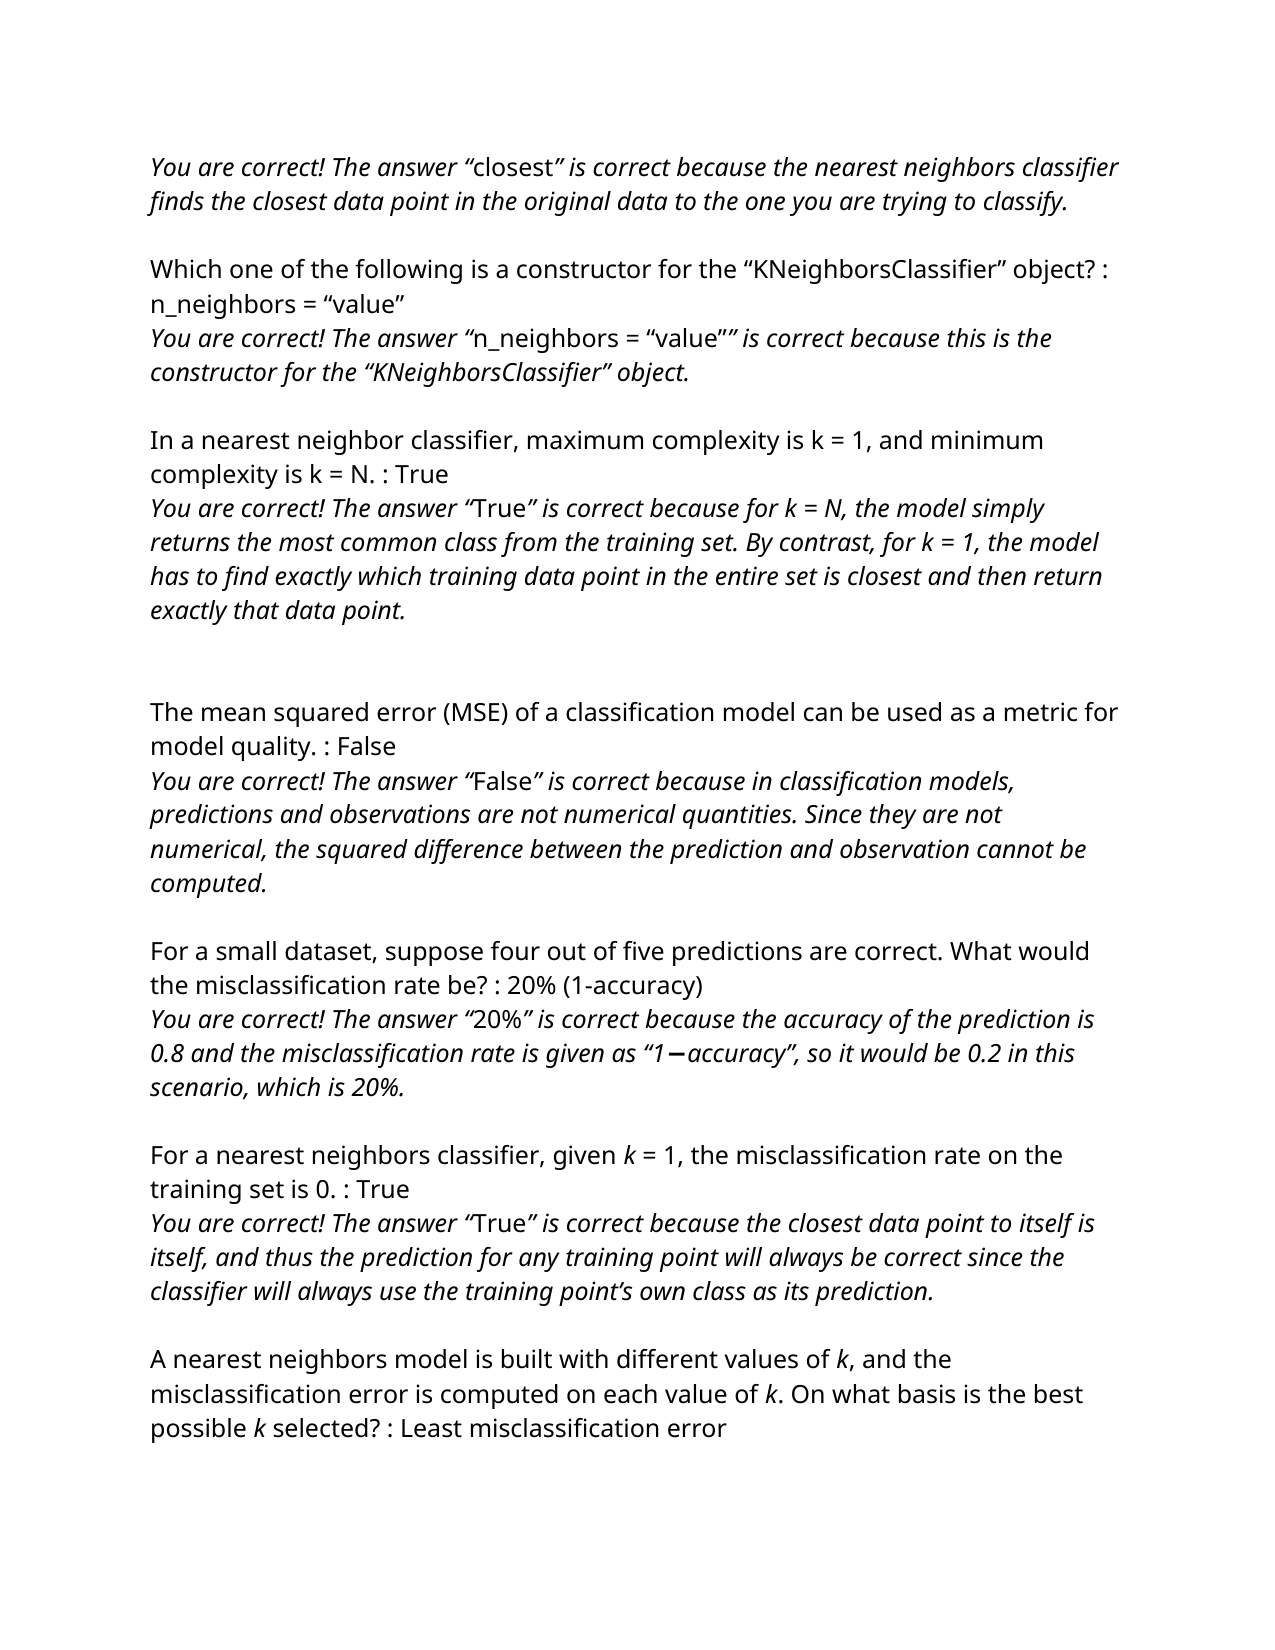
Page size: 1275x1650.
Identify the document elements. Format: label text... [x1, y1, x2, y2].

text You are correct! The answer “closest” is correct because the nearest neighbors classifier finds the closest data point in the original data to the one you are trying to classify. [150, 150, 1125, 218]
text You are correct! The answer “True” is correct because the closest data point to itself is itself, and thus the prediction for any training point will always be correct since the classifier will always use the training point’s own class as its prediction. [150, 1206, 1125, 1308]
text For a nearest neighbors classifier, given k = 1, the misclassification rate on the training set is 0. : True [150, 1138, 1125, 1206]
text The mean squared error (MSE) of a classification model can be used as a metric for model quality. : False [150, 695, 1125, 763]
text You are correct! The answer “n_neighbors = “value”” is correct because this is the constructor for the “KNeighborsClassifier” object. [150, 320, 1125, 388]
text You are correct! The answer “False” is correct because in classification models, predictions and observations are not numerical quantities. Since they are not numerical, the squared difference between the prediction and observation cannot be computed. [150, 763, 1125, 899]
text For a small dataset, suppose four out of five predictions are correct. What would the misclassification rate be? : 20% (1-accuracy) [150, 933, 1125, 1002]
text In a nearest neighbor classifier, maximum complexity is k = 1, and minimum complexity is k = N. : True [150, 422, 1125, 491]
text You are correct! The answer “True” is correct because for k = N, the model simply returns the most common class from the training set. By contrast, for k = 1, the model has to find exactly which training data point in the entire set is closest and then return exactly that data point. [150, 491, 1125, 627]
text Which one of the following is a constructor for the “KNeighborsClassifier” object? : n_neighbors = “value” [150, 252, 1125, 320]
text You are correct! The answer “20%” is correct because the accuracy of the prediction is 0.8 and the misclassification rate is given as “1−accuracy”, so it would be 0.2 in this scenario, which is 20%. [150, 1002, 1125, 1104]
text A nearest neighbors model is built with different values of k, and the misclassification error is computed on each value of k. On what basis is the best possible k selected? : Least misclassification error [150, 1342, 1125, 1444]
